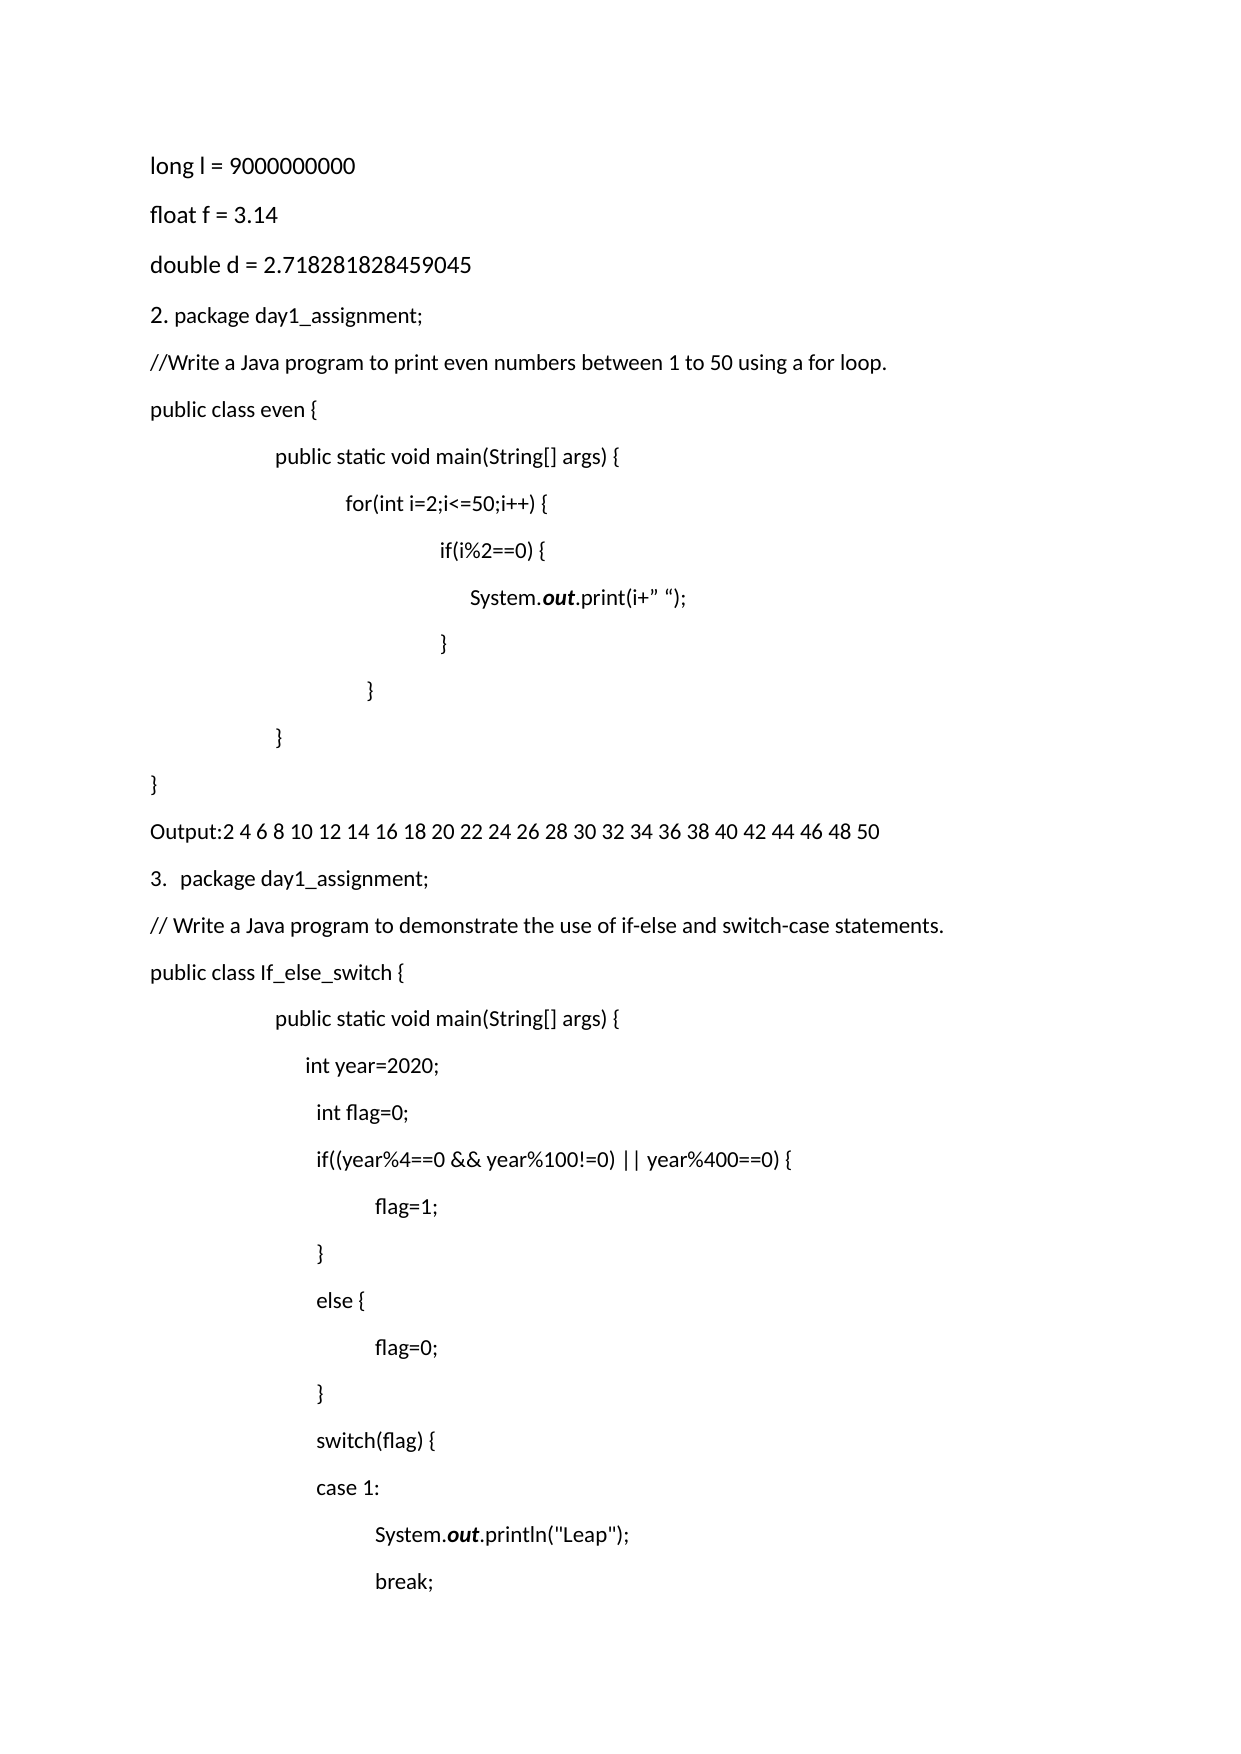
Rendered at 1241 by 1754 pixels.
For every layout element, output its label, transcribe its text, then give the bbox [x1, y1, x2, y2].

text case 1: [150, 1473, 1090, 1501]
text else { [150, 1286, 1090, 1314]
text } [150, 1379, 1090, 1408]
text // Write a Java program to demonstrate the use of if-else and switch-case statements. [150, 911, 1090, 939]
text switch(flag) { [150, 1426, 1090, 1454]
text 3. package day1_assignment; [150, 864, 1090, 892]
text flag=1; [150, 1192, 1090, 1220]
text public class If_else_switch { [150, 958, 1090, 986]
text if(i%2==0) { [150, 536, 1090, 564]
text } [150, 723, 1090, 751]
text double d = 2.718281828459045 [150, 249, 1090, 280]
text break; [150, 1567, 1090, 1595]
text public class even { [150, 395, 1090, 423]
text } [150, 676, 1090, 704]
text } [150, 629, 1090, 658]
text Output:2 4 6 8 10 12 14 16 18 20 22 24 26 28 30 32 34 36 38 40 42 44 46 48 50 [150, 817, 1090, 845]
text System.out.print(i+” “); [150, 583, 1090, 611]
text } [150, 1239, 1090, 1267]
text for(int i=2;i<=50;i++) { [150, 489, 1090, 517]
text public static void main(String[] args) { [150, 1004, 1090, 1033]
text public static void main(String[] args) { [150, 442, 1090, 470]
text flag=0; [150, 1333, 1090, 1361]
text } [150, 770, 1090, 798]
text 2. package day1_assignment; [150, 299, 1090, 329]
text int flag=0; [150, 1098, 1090, 1126]
text long l = 9000000000 [150, 150, 1090, 181]
text if((year%4==0 && year%100!=0) || year%400==0) { [150, 1145, 1090, 1173]
text System.out.println("Leap"); [150, 1520, 1090, 1548]
text int year=2020; [150, 1051, 1090, 1079]
text //Write a Java program to print even numbers between 1 to 50 using a for loop. [150, 348, 1090, 376]
text float f = 3.14 [150, 199, 1090, 230]
